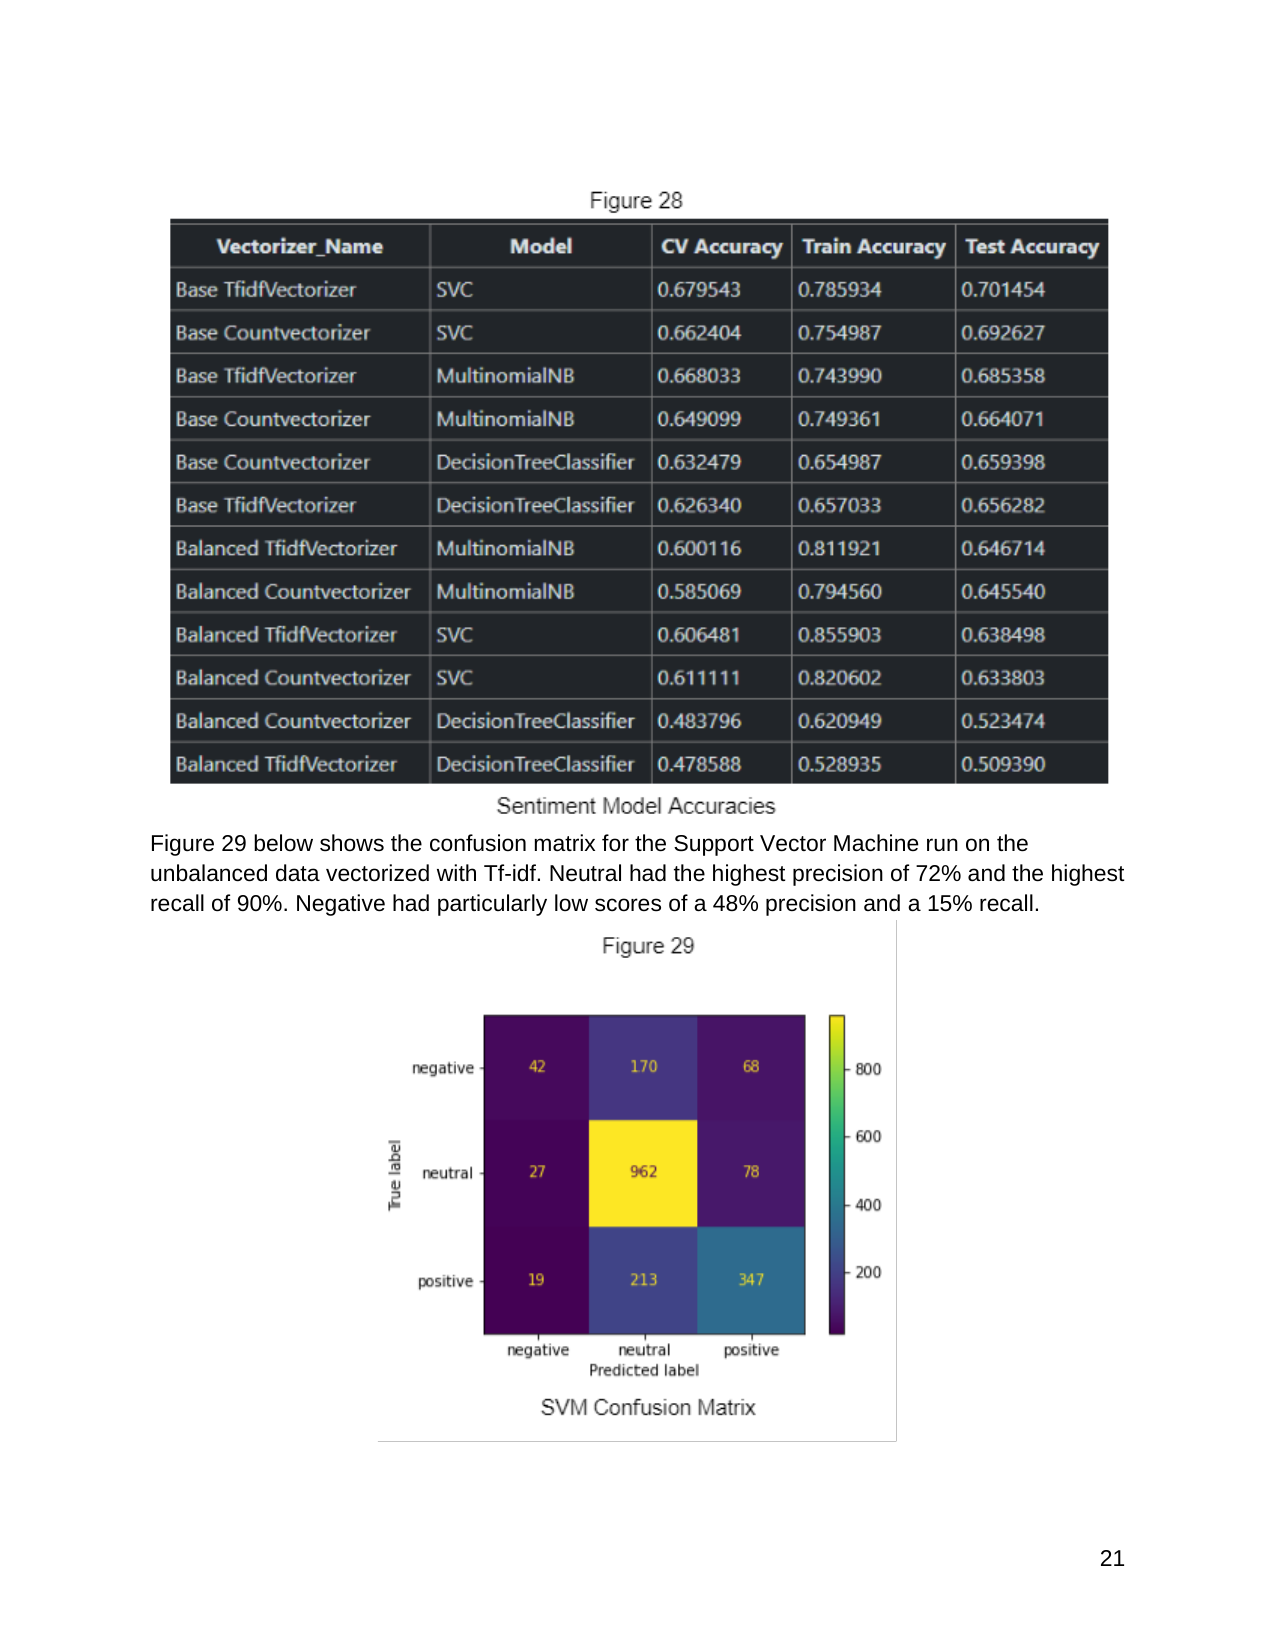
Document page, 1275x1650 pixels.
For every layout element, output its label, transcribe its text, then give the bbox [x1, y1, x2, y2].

picture [377, 920, 898, 1443]
text Figure 29 below shows the confusion matrix for the Support Vector Machine run on the unbalanced data vectorized with Tf-idf. Neutral had the highest precision of 72% and the highest recall of 90%. Negative had particularly low scores of a 48% precision and a 15% recall. [150, 830, 1125, 917]
picture [166, 180, 1109, 826]
